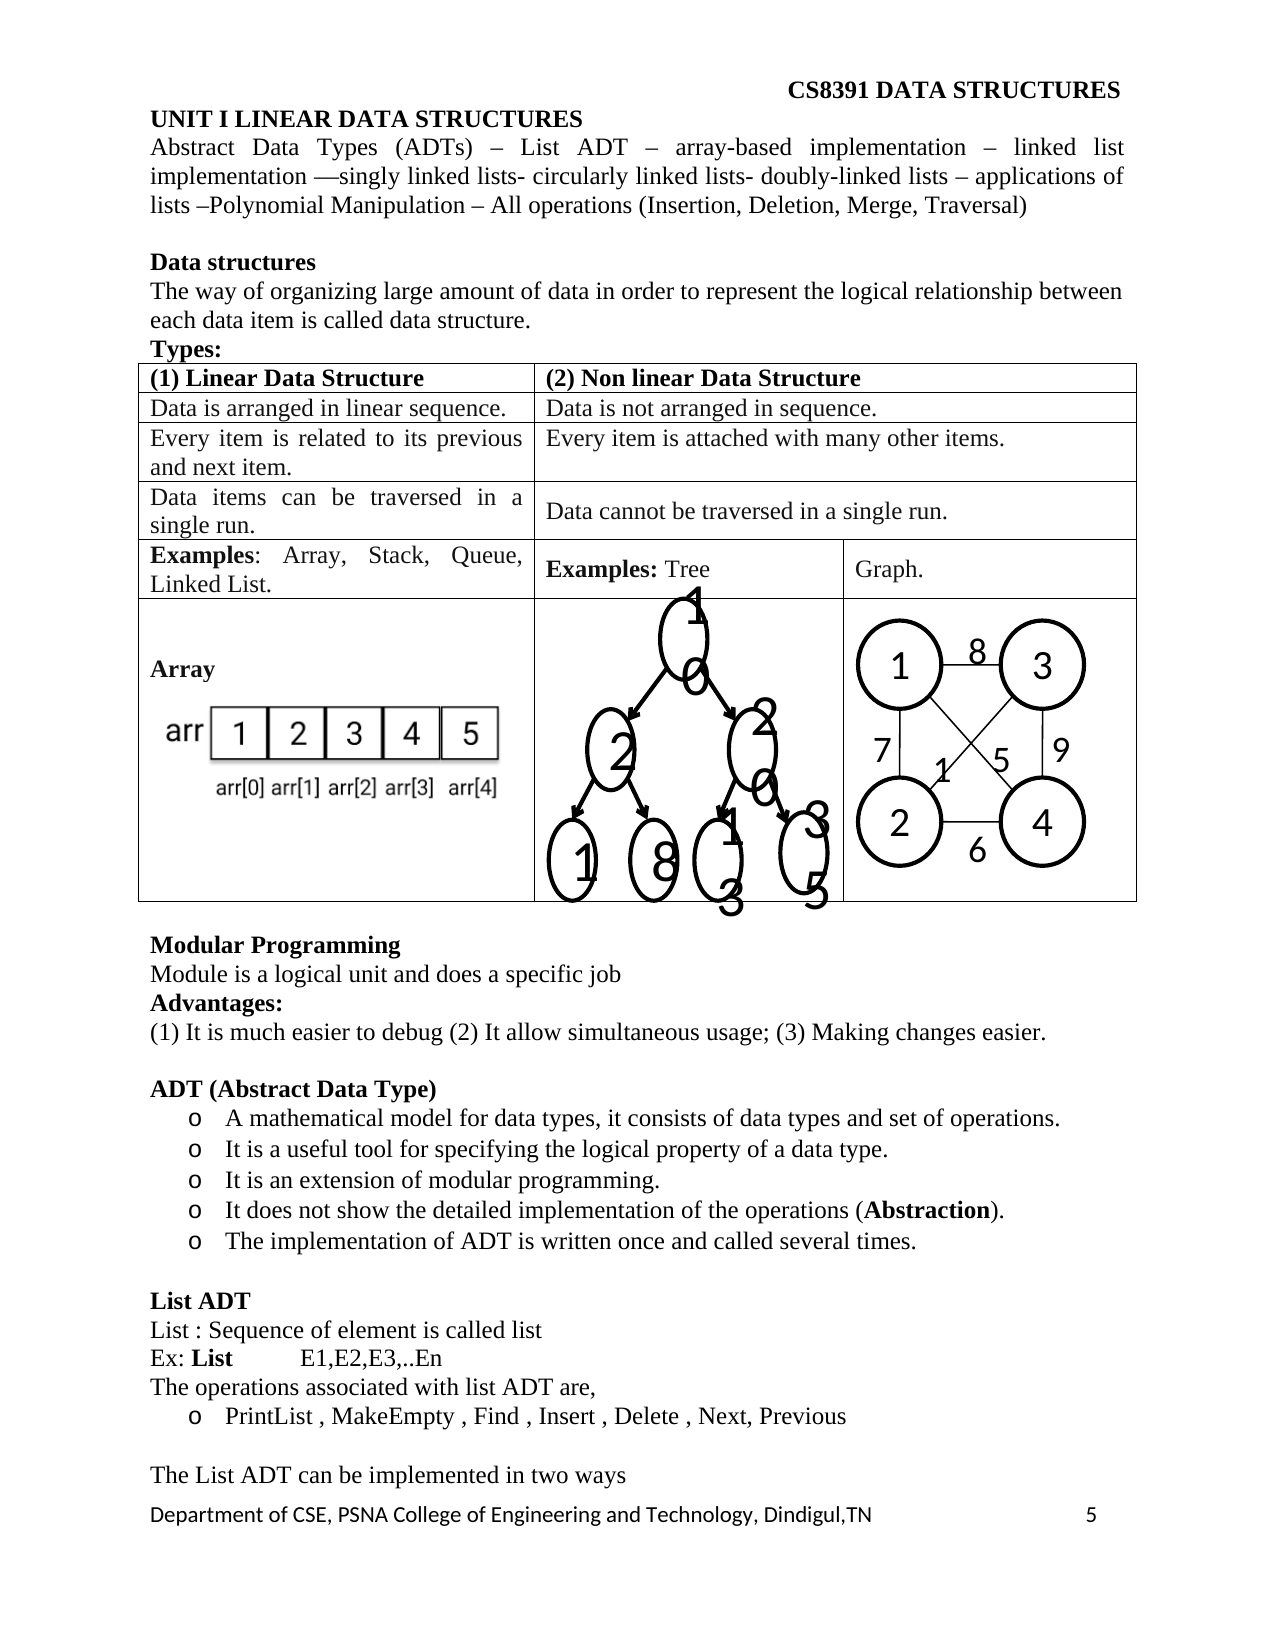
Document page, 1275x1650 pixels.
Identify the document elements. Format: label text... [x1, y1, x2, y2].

table_cell [844, 599, 1136, 901]
table_cell [535, 599, 673, 901]
text The way of organizing large amount of data in order to represent the logical relationship between each data item is called data structure. [150, 276, 1125, 334]
text ADT (Abstract Data Type) [150, 1074, 1125, 1103]
table_cell Graph. [844, 540, 1136, 598]
text Ex: List E1,E2,E3,..En [150, 1343, 1125, 1372]
table_cell Data cannot be traversed in a single run. [535, 482, 1136, 539]
list It does not show the detailed implementation of the operations (Abstraction). [187, 1196, 1125, 1226]
list PrintList , MakeEmpty , Find , Insert , Delete , Next, Previous [187, 1401, 1125, 1432]
text List ADT [150, 1286, 1125, 1315]
table_header (2) Non linear Data Structure [535, 364, 1136, 392]
text Data structures [150, 247, 1125, 276]
list The implementation of ADT is written once and called several times. [187, 1226, 1125, 1257]
text Modular Programming [150, 931, 1125, 959]
text Module is a logical unit and does a specific job [150, 959, 1125, 988]
text Advantages: [150, 988, 1125, 1017]
table_cell Examples: Array, Stack, Queue, Linked List. [139, 540, 534, 598]
table_cell Every item is related to its previous and next item. [139, 423, 534, 481]
list A mathematical model for data types, it consists of data types and set of operations. [187, 1103, 1125, 1134]
table_cell Data is arranged in linear sequence. [139, 393, 534, 422]
text The operations associated with list ADT are, [150, 1372, 1125, 1401]
list It is a useful tool for specifying the logical property of a data type. [187, 1134, 1125, 1165]
text The List ADT can be implemented in two ways [150, 1461, 1125, 1489]
text (1) It is much easier to debug (2) It allow simultaneous usage; (3) Making changes easier. [150, 1017, 1125, 1046]
table_cell [631, 673, 733, 901]
table_cell Every item is attached with many other items. [535, 423, 1136, 481]
table_cell [701, 599, 843, 901]
text UNIT I LINEAR DATA STRUCTURES [150, 104, 1125, 132]
table_cell Array [139, 599, 534, 901]
text Abstract Data Types (ADTs) – List ADT – array-based implementation – linked list implementation ––singly linked lists- circularly linked lists- doubly-linked lists – applications of lists –Polynomial Manipulation – All operations (Insertion, Deletion, Merge, Traversal) [150, 132, 1125, 219]
text List : Sequence of element is called list [150, 1315, 1125, 1343]
table_cell Data is not arranged in sequence. [535, 393, 1136, 422]
table_header (1) Linear Data Structure [139, 364, 534, 392]
picture [150, 682, 534, 817]
list It is an extension of modular programming. [187, 1165, 1125, 1196]
table_cell Data items can be traversed in a single run. [139, 482, 534, 539]
text Types: [150, 334, 1125, 362]
table_cell Examples: Tree [535, 540, 843, 598]
